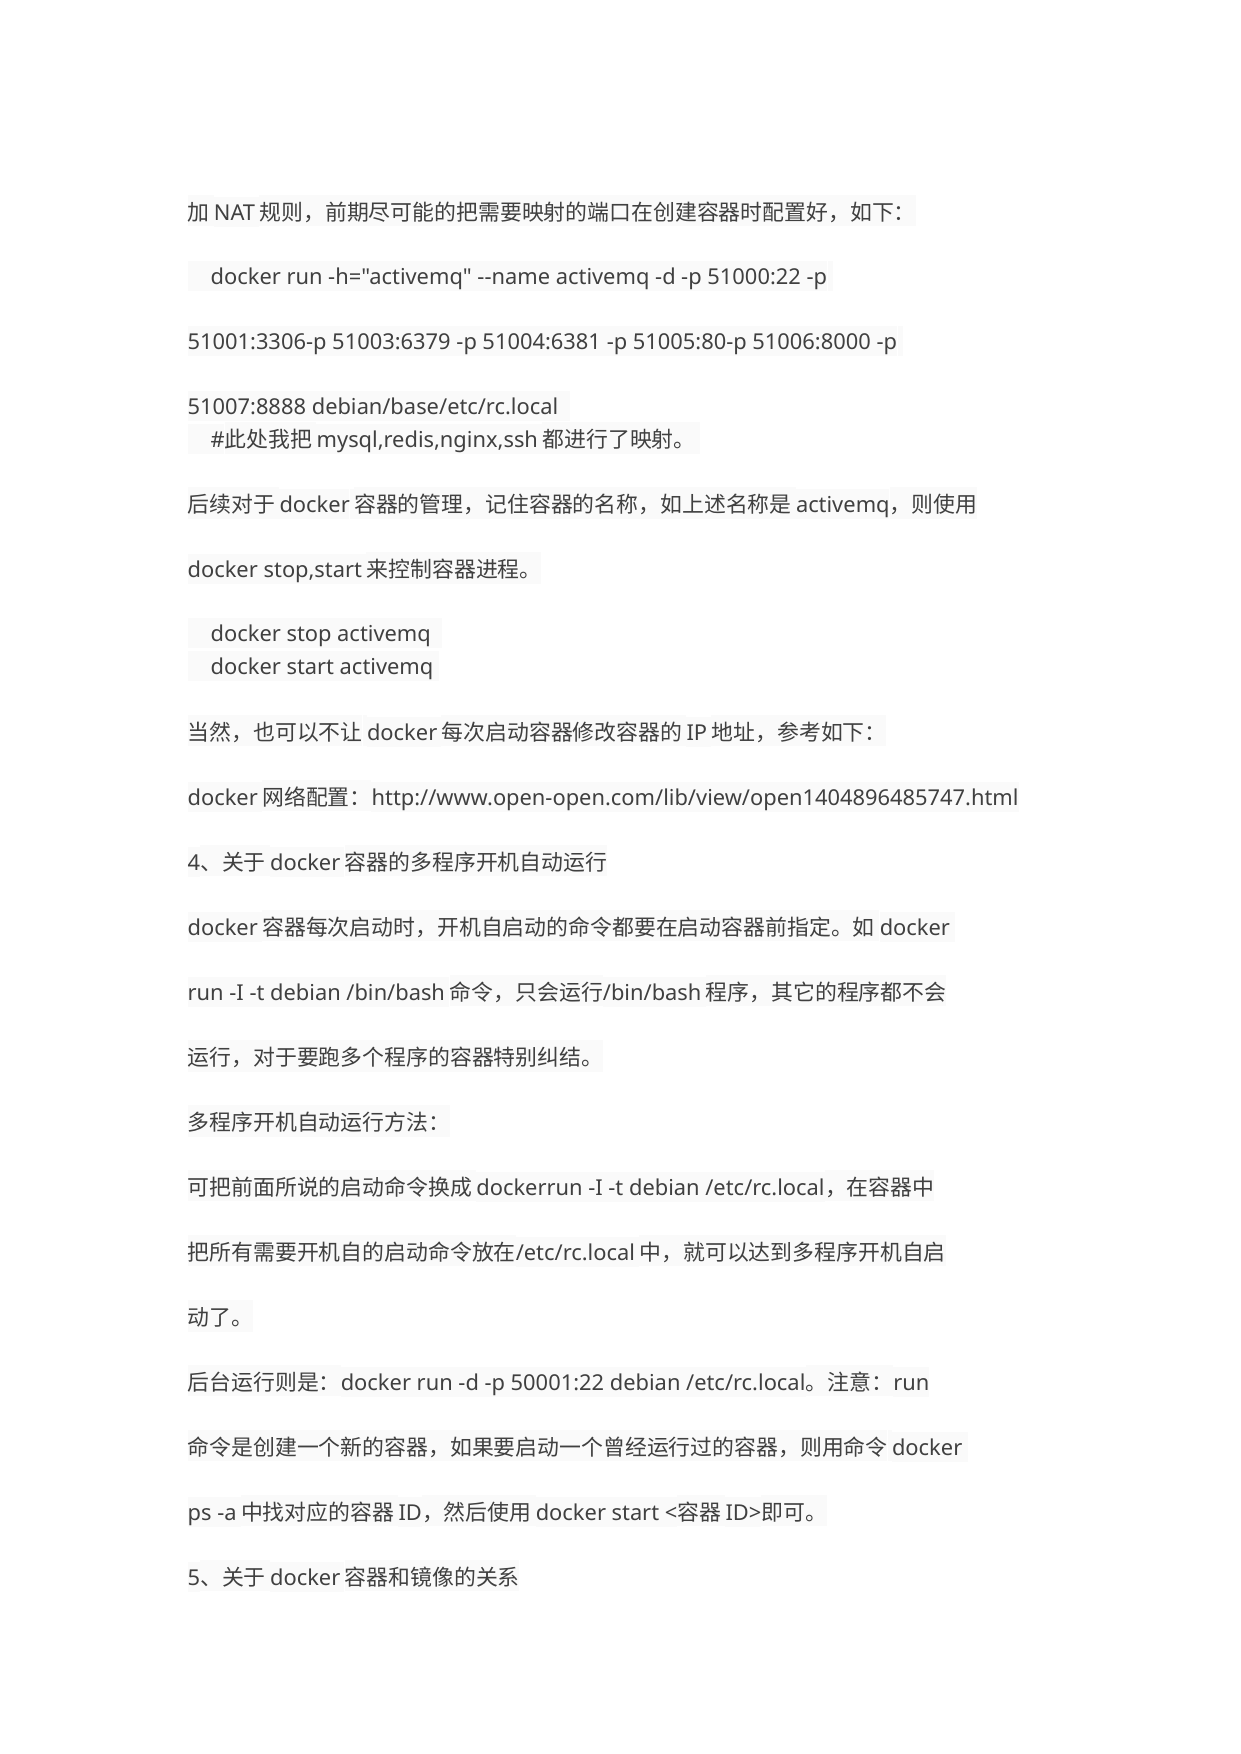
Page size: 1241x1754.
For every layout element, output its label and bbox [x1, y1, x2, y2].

text [187, 162, 1053, 1592]
